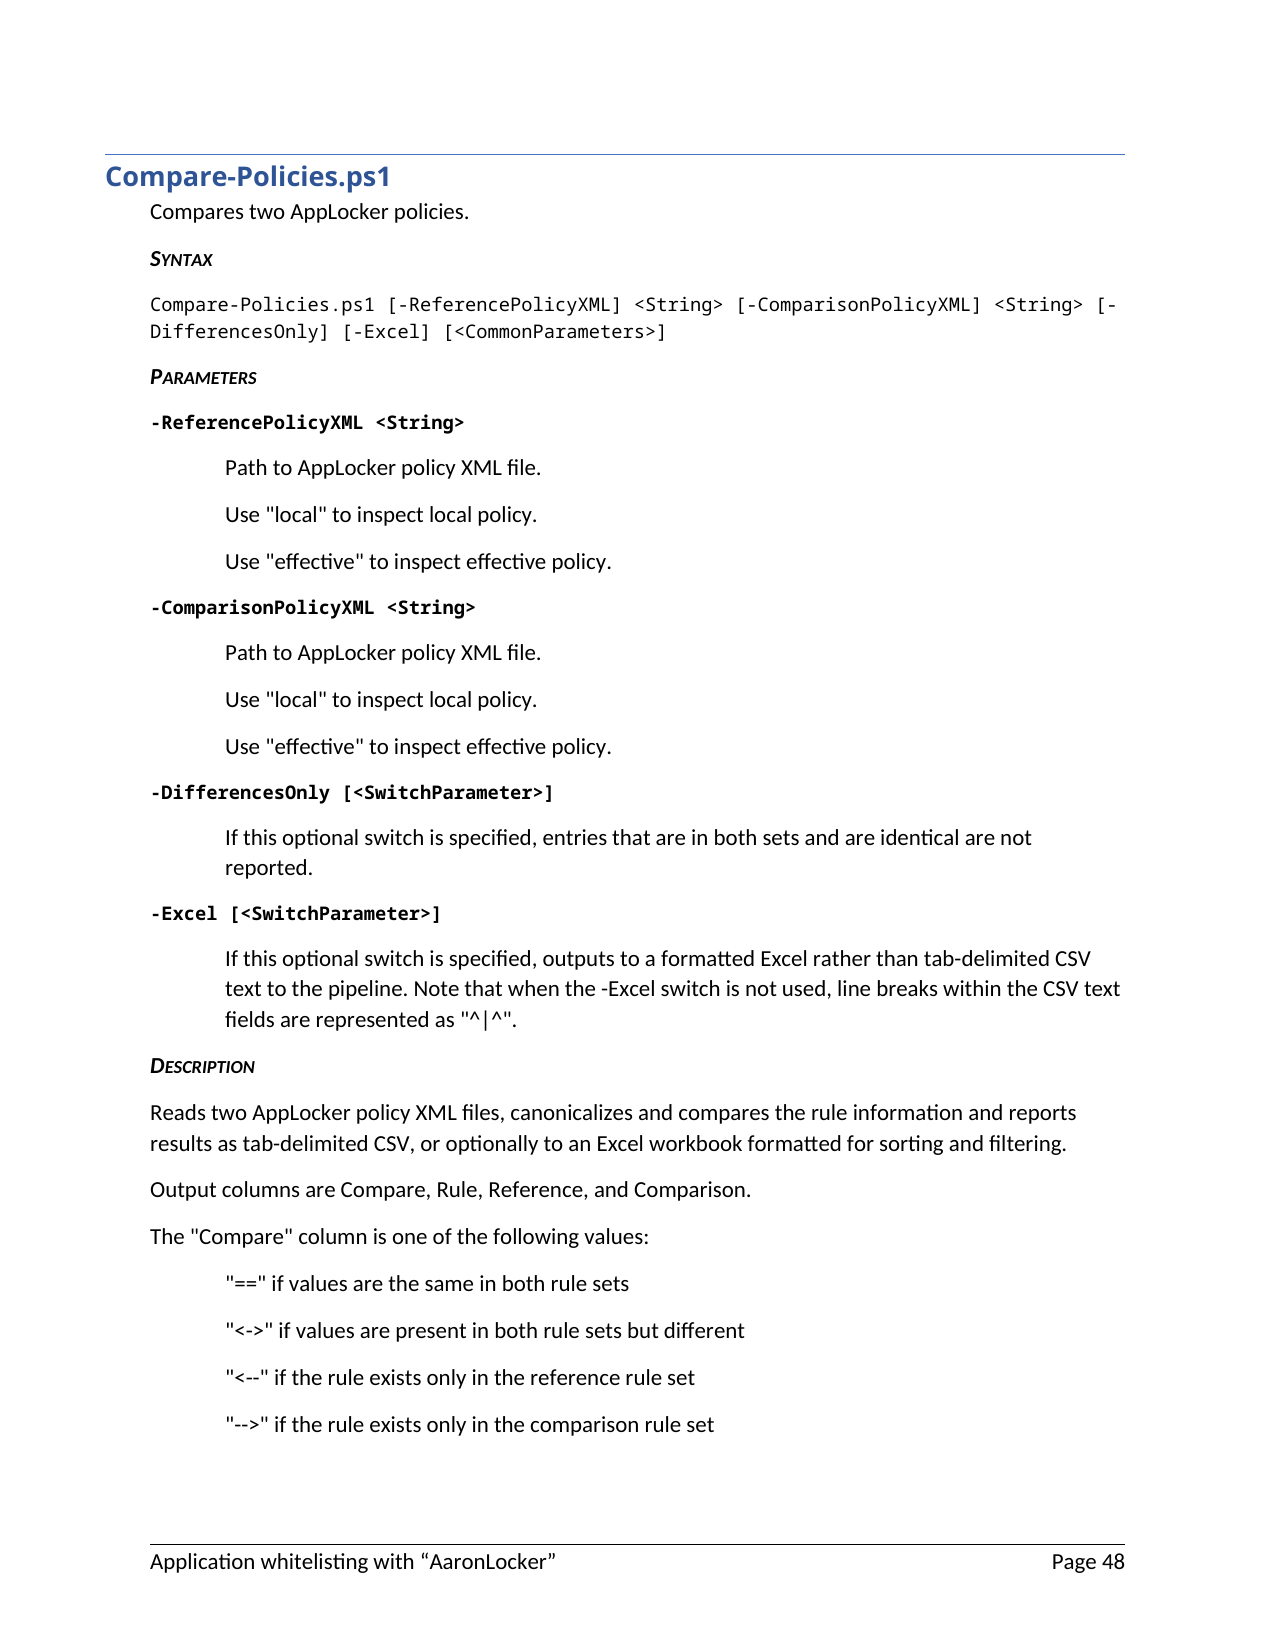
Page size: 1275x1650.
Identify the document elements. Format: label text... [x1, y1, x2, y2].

text Compares two AppLocker policies. [150, 197, 1125, 225]
text Use "local" to inspect local policy. [225, 500, 1125, 528]
subtitle Compare-Policies.ps1 [105, 155, 1125, 194]
text If this optional switch is specified, outputs to a formatted Excel rather than tab-delimited CSV text to the pipeline. Note that when the -Excel switch is not used, line breaks within the CSV text fields are represented as "^|^". [225, 944, 1125, 1033]
text Reads two AppLocker policy XML files, canonicalizes and compares the rule information and reports results as tab-delimited CSV, or optionally to an Excel workbook formatted for sorting and filtering. [150, 1098, 1125, 1157]
text "<->" if values are present in both rule sets but different [225, 1316, 1125, 1344]
text "-->" if the rule exists only in the comparison rule set [225, 1410, 1125, 1438]
text Path to AppLocker policy XML file. [225, 453, 1125, 482]
text -ComparisonPolicyXML <String> [150, 594, 1125, 620]
text Description [150, 1052, 1125, 1080]
text If this optional switch is specified, entries that are in both sets and are identical are not reported. [225, 823, 1125, 881]
text -Excel [<SwitchParameter>] [150, 900, 1125, 926]
text Path to AppLocker policy XML file. [225, 638, 1125, 666]
text Use "effective" to inspect effective policy. [225, 732, 1125, 760]
text "==" if values are the same in both rule sets [225, 1269, 1125, 1297]
text Compare-Policies.ps1 [-ReferencePolicyXML] <String> [-ComparisonPolicyXML] <String> [-DifferencesOnly] [-Excel] [<CommonParameters>] [150, 291, 1125, 344]
text Parameters [150, 362, 1125, 391]
text Output columns are Compare, Rule, Reference, and Comparison. [150, 1176, 1125, 1204]
text -DifferencesOnly [<SwitchParameter>] [150, 779, 1125, 804]
text "<--" if the rule exists only in the reference rule set [225, 1363, 1125, 1391]
text -ReferencePolicyXML <String> [150, 409, 1125, 435]
text Use "effective" to inspect effective policy. [225, 547, 1125, 575]
text Use "local" to inspect local policy. [225, 685, 1125, 713]
text Syntax [150, 244, 1125, 272]
text The "Compare" column is one of the following values: [150, 1222, 1125, 1251]
